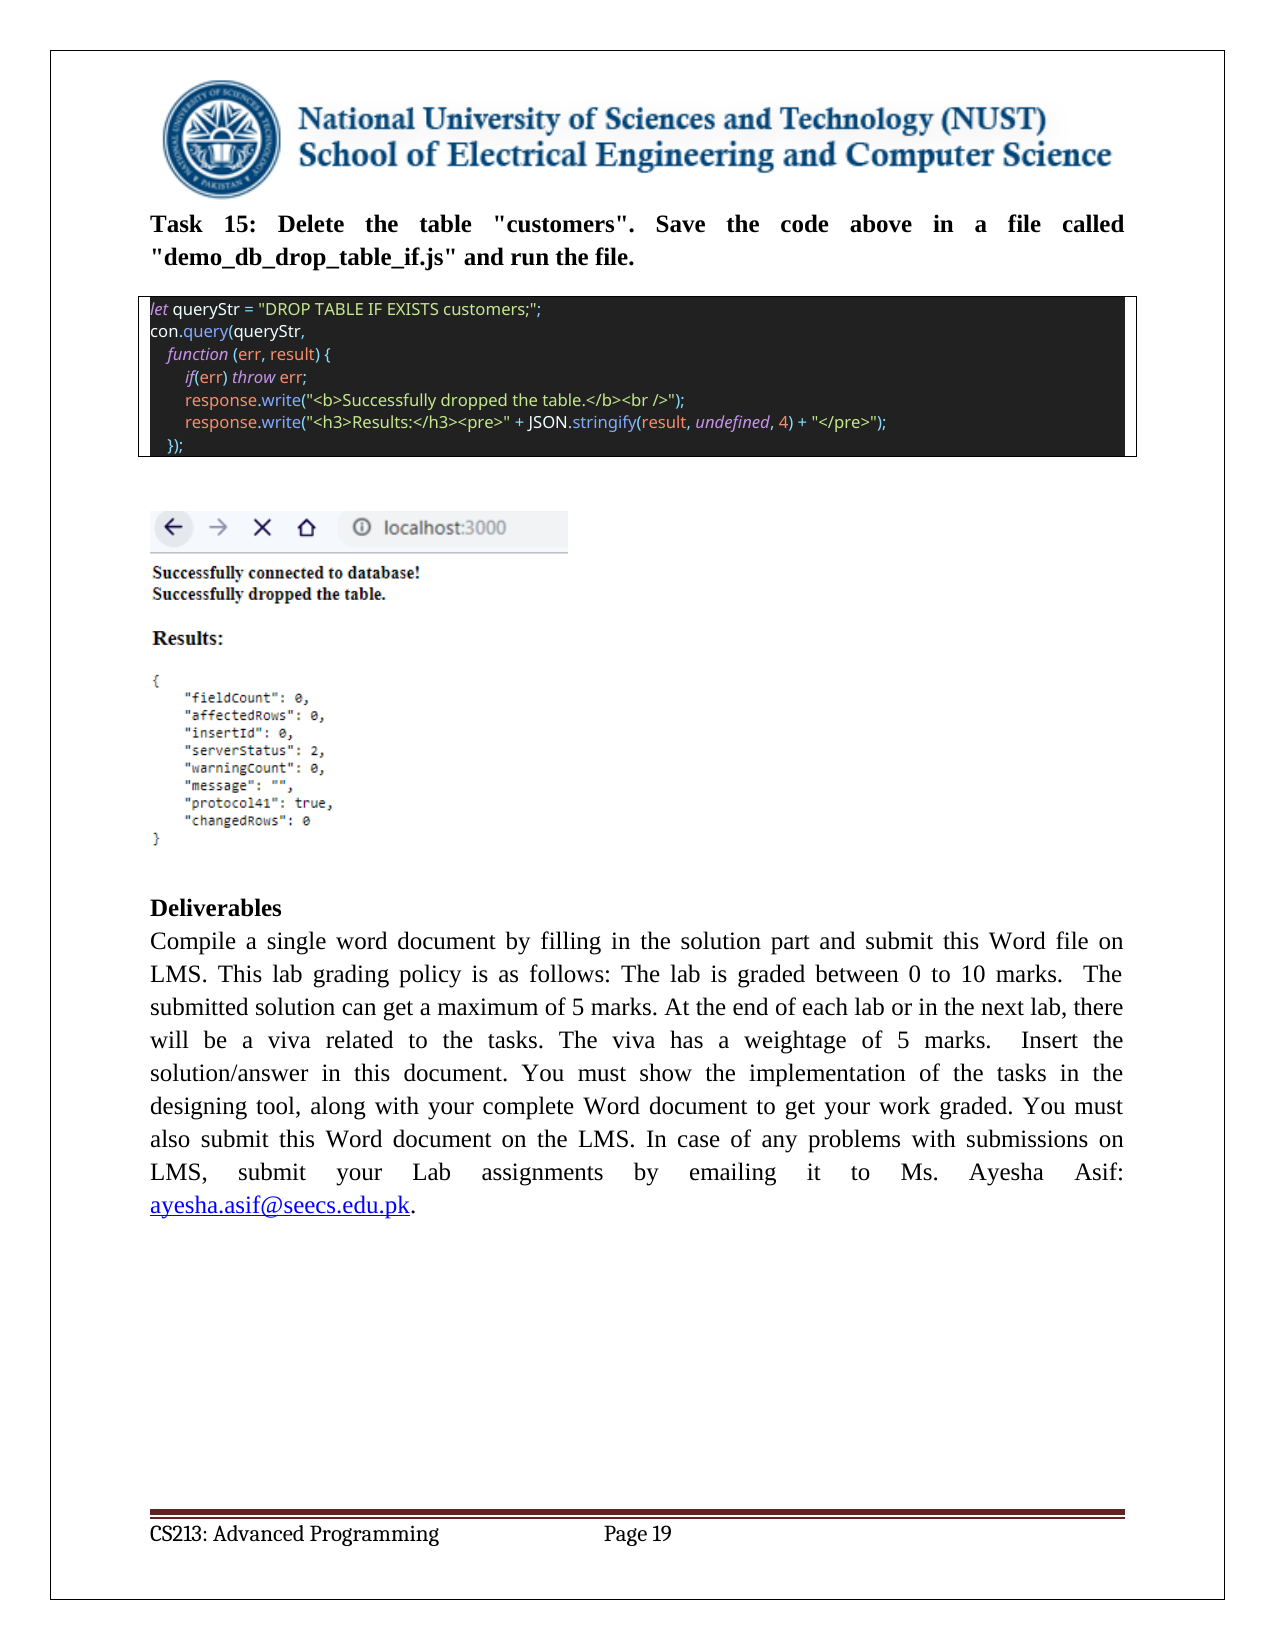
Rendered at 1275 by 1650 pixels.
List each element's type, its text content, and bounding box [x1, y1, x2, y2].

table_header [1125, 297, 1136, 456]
picture [150, 75, 1125, 210]
text Task 15: Delete the table "customers". Save the code above in a file called "demo_db_drop_table_if.js" and run the file. [150, 210, 1125, 271]
subtitle Deliverables [150, 893, 1125, 921]
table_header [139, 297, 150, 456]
picture [150, 511, 568, 868]
text Compile a single word document by filling in the solution part and submit this Word file on LMS. This lab grading policy is as follows: The lab is graded between 0 to 10 marks. The submitted solution can get a maximum of 5 marks. At the end of each lab or in the next lab, there will be a viva related to the tasks. The viva has a weightage of 5 marks. Insert the solution/answer in this document. You must show the implementation of the tasks in the designing tool, along with your complete Word document to get your work graded. You must also submit this Word document on the LMS. In case of any problems with submissions on LMS, submit your Lab assignments by emailing it to Ms. Ayesha Asif: ayesha.asif@seecs.edu.pk. [150, 926, 1125, 1219]
